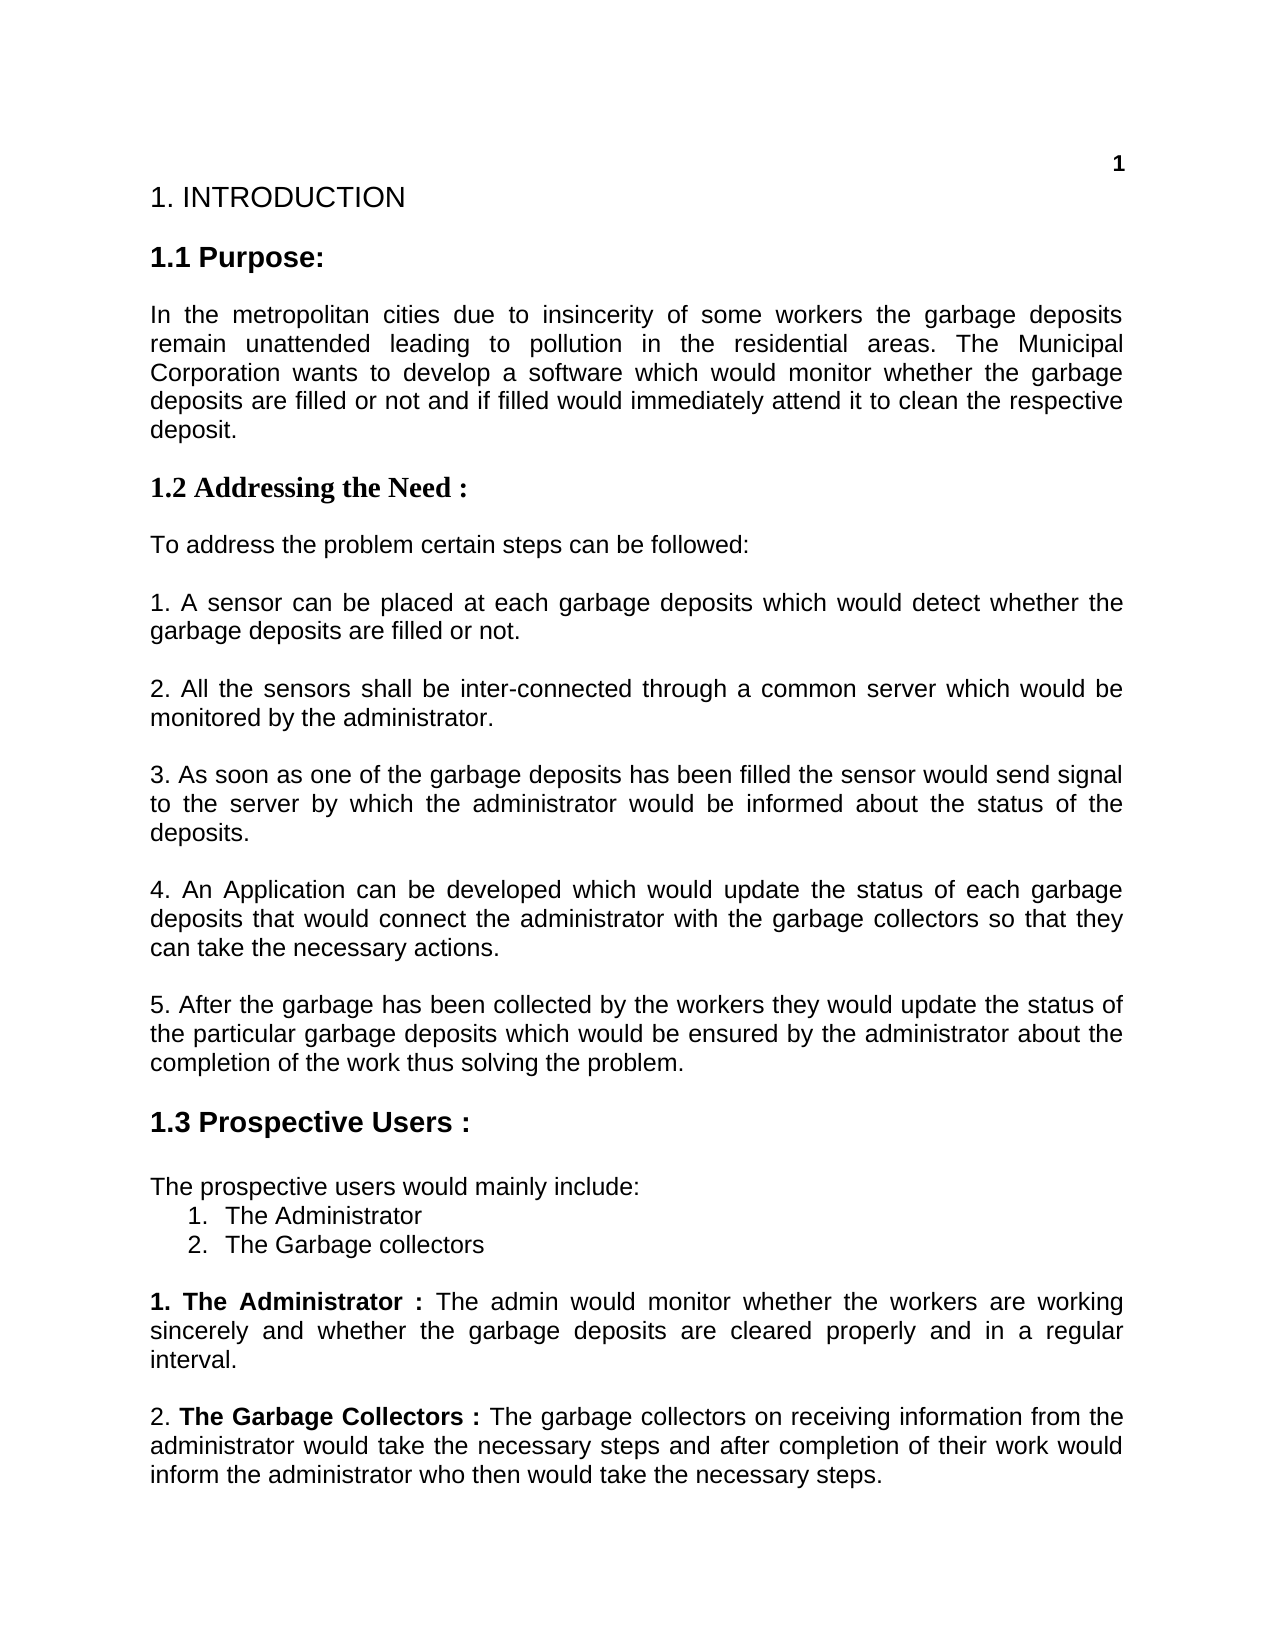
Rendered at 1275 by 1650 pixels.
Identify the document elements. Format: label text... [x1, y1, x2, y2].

text 3. As soon as one of the garbage deposits has been filled the sensor would send signal to the server by which the administrator would be informed about the status of the deposits. [150, 760, 1125, 846]
text 1.3 Prospective Users : [150, 1105, 1125, 1138]
text 1. INTRODUCTION [150, 180, 1125, 214]
text 1 [150, 150, 1125, 176]
text 1.1 Purpose: [150, 240, 1125, 274]
text 2. All the sensors shall be inter-connected through a common server which would be monitored by the administrator. [150, 674, 1125, 731]
text 1. The Administrator : The admin would monitor whether the workers are working sincerely and whether the garbage deposits are cleared properly and in a regular interval. [150, 1287, 1125, 1373]
text In the metropolitan cities due to insincerity of some workers the garbage deposits remain unattended leading to pollution in the residential areas. The Municipal Corporation wants to develop a software which would monitor whether the garbage deposits are filled or not and if filled would immediately attend it to clean the respective deposit. [150, 300, 1125, 444]
text To address the problem certain steps can be followed: [150, 530, 1125, 559]
list The Garbage collectors [187, 1229, 1125, 1258]
text 5. After the garbage has been collected by the workers they would update the status of the particular garbage deposits which would be ensured by the administrator about the completion of the work thus solving the problem. [150, 990, 1125, 1076]
text 4. An Application can be developed which would update the status of each garbage deposits that would connect the administrator with the garbage collectors so that they can take the necessary actions. [150, 875, 1125, 961]
text 1.2 Addressing the Need : [150, 470, 1125, 504]
list The Administrator [187, 1201, 1125, 1229]
text 1. A sensor can be placed at each garbage deposits which would detect whether the garbage deposits are filled or not. [150, 587, 1125, 645]
text 2. The Garbage Collectors : The garbage collectors on receiving information from the administrator would take the necessary steps and after completion of their work would inform the administrator who then would take the necessary steps. [150, 1402, 1125, 1488]
text The prospective users would mainly include: [150, 1172, 1125, 1201]
